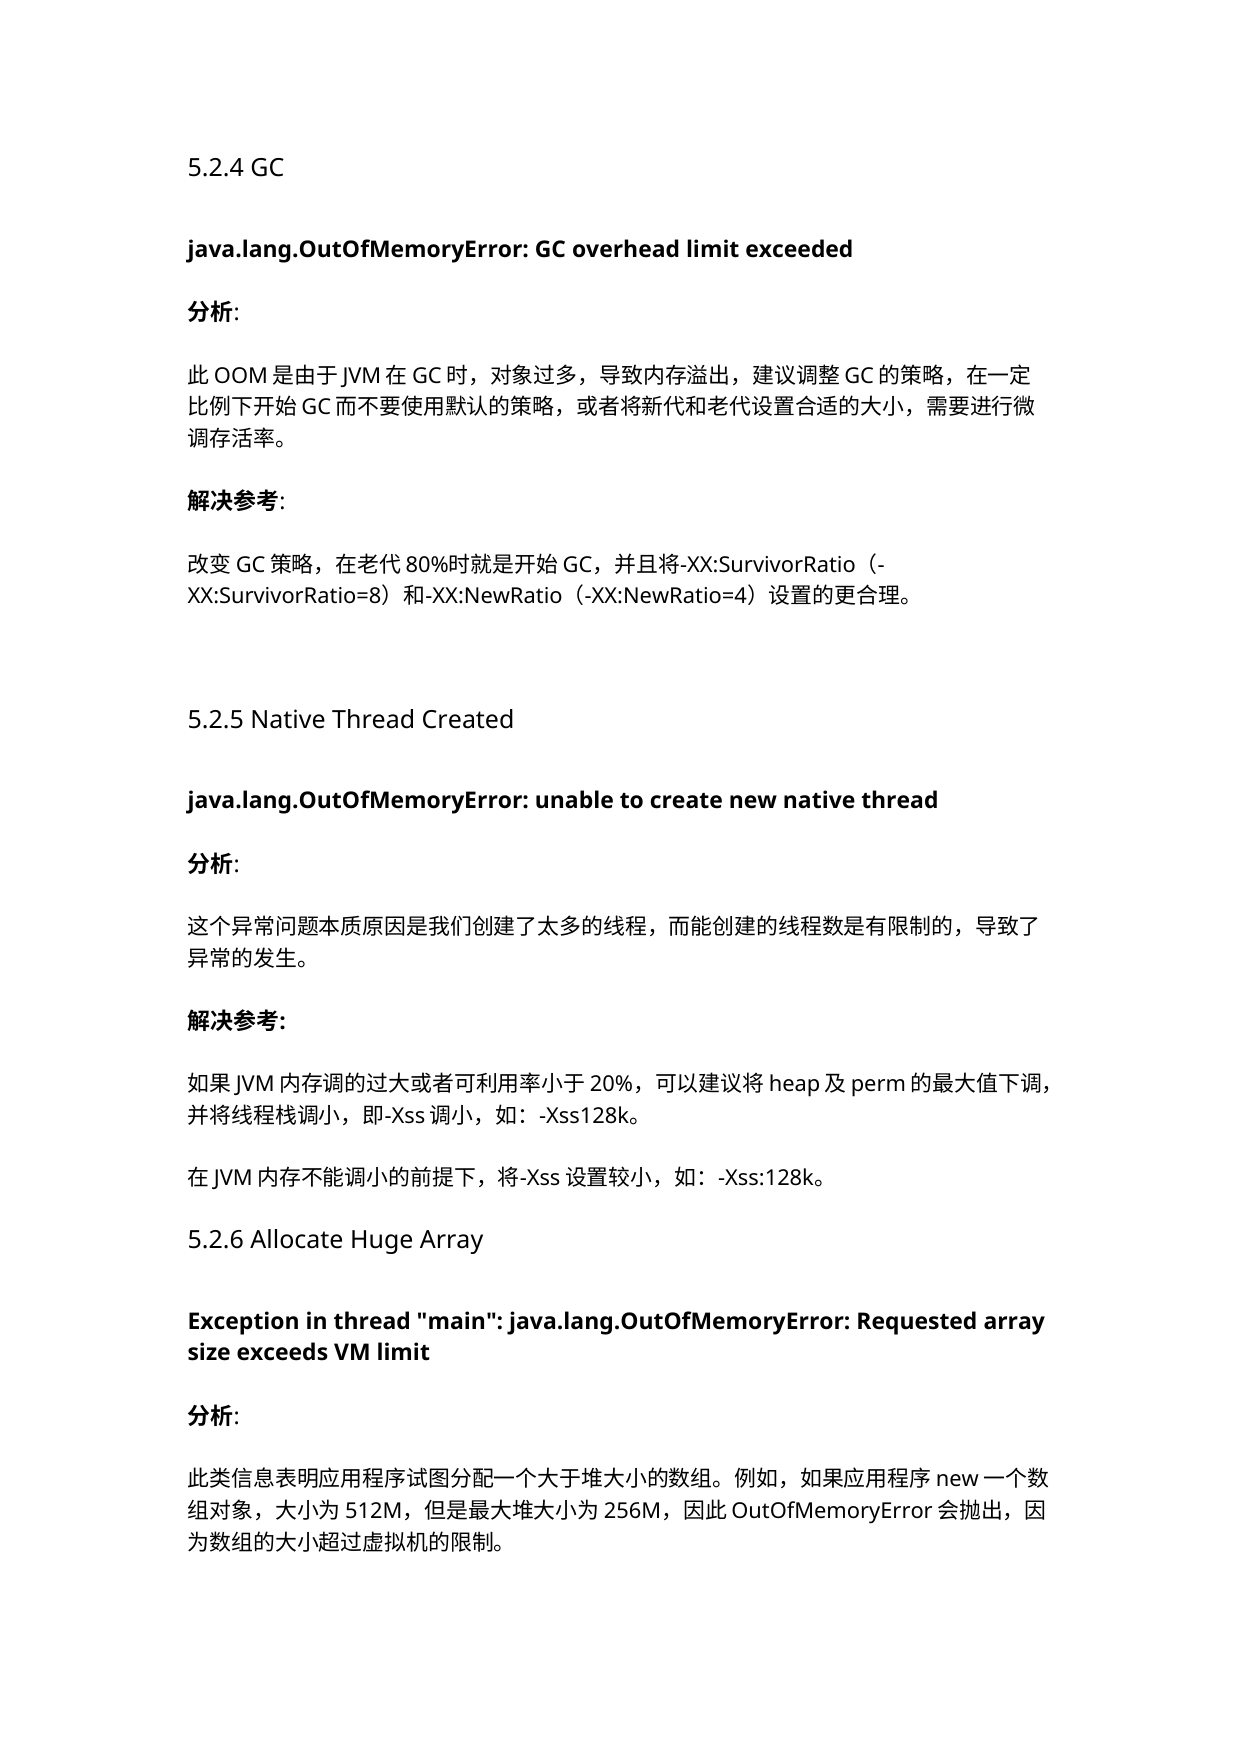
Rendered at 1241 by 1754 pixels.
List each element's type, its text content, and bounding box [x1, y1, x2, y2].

text 改变GC策略，在老代80%时就是开始GC，并且将-XX:SurvivorRatio（-XX:SurvivorRatio=8）和-XX:NewRatio（-XX:NewRatio=4）设置的更合理。 [187, 547, 1053, 610]
text 如果JVM内存调的过大或者可利用率小于20%，可以建议将heap及perm的最大值下调，并将线程栈调小，即-Xss调小，如：-Xss128k。 [187, 1066, 1053, 1130]
text java.lang.OutOfMemoryError: GC overhead limit exceeded [187, 233, 1053, 264]
text 此类信息表明应用程序试图分配一个大于堆大小的数组。例如，如果应用程序new一个数组对象，大小为512M，但是最大堆大小为256M，因此OutOfMemoryError会抛出，因为数组的大小超过虚拟机的限制。 [187, 1461, 1053, 1556]
text java.lang.OutOfMemoryError: unable to create new native thread [187, 784, 1053, 816]
subtitle 5.2.5 Native Thread Created [187, 702, 1053, 736]
text 在JVM内存不能调小的前提下，将-Xss设置较小，如：-Xss:128k。 [187, 1160, 1053, 1192]
text 解决参考: [187, 483, 1053, 516]
text 分析: [187, 846, 1053, 879]
text Exception in thread "main": java.lang.OutOfMemoryError: Requested array size exceeds VM limit [187, 1305, 1053, 1367]
subtitle 5.2.4 GC [187, 150, 1053, 184]
text 分析: [187, 294, 1053, 327]
text 这个异常问题本质原因是我们创建了太多的线程，而能创建的线程数是有限制的，导致了异常的发生。 [187, 909, 1053, 973]
text 分析: [187, 1397, 1053, 1431]
subtitle 5.2.6 Allocate Huge Array [187, 1222, 1053, 1256]
text 解决参考: [187, 1003, 1053, 1036]
text 此OOM是由于JVM在GC时，对象过多，导致内存溢出，建议调整GC的策略，在一定比例下开始GC而不要使用默认的策略，或者将新代和老代设置合适的大小，需要进行微调存活率。 [187, 358, 1053, 453]
